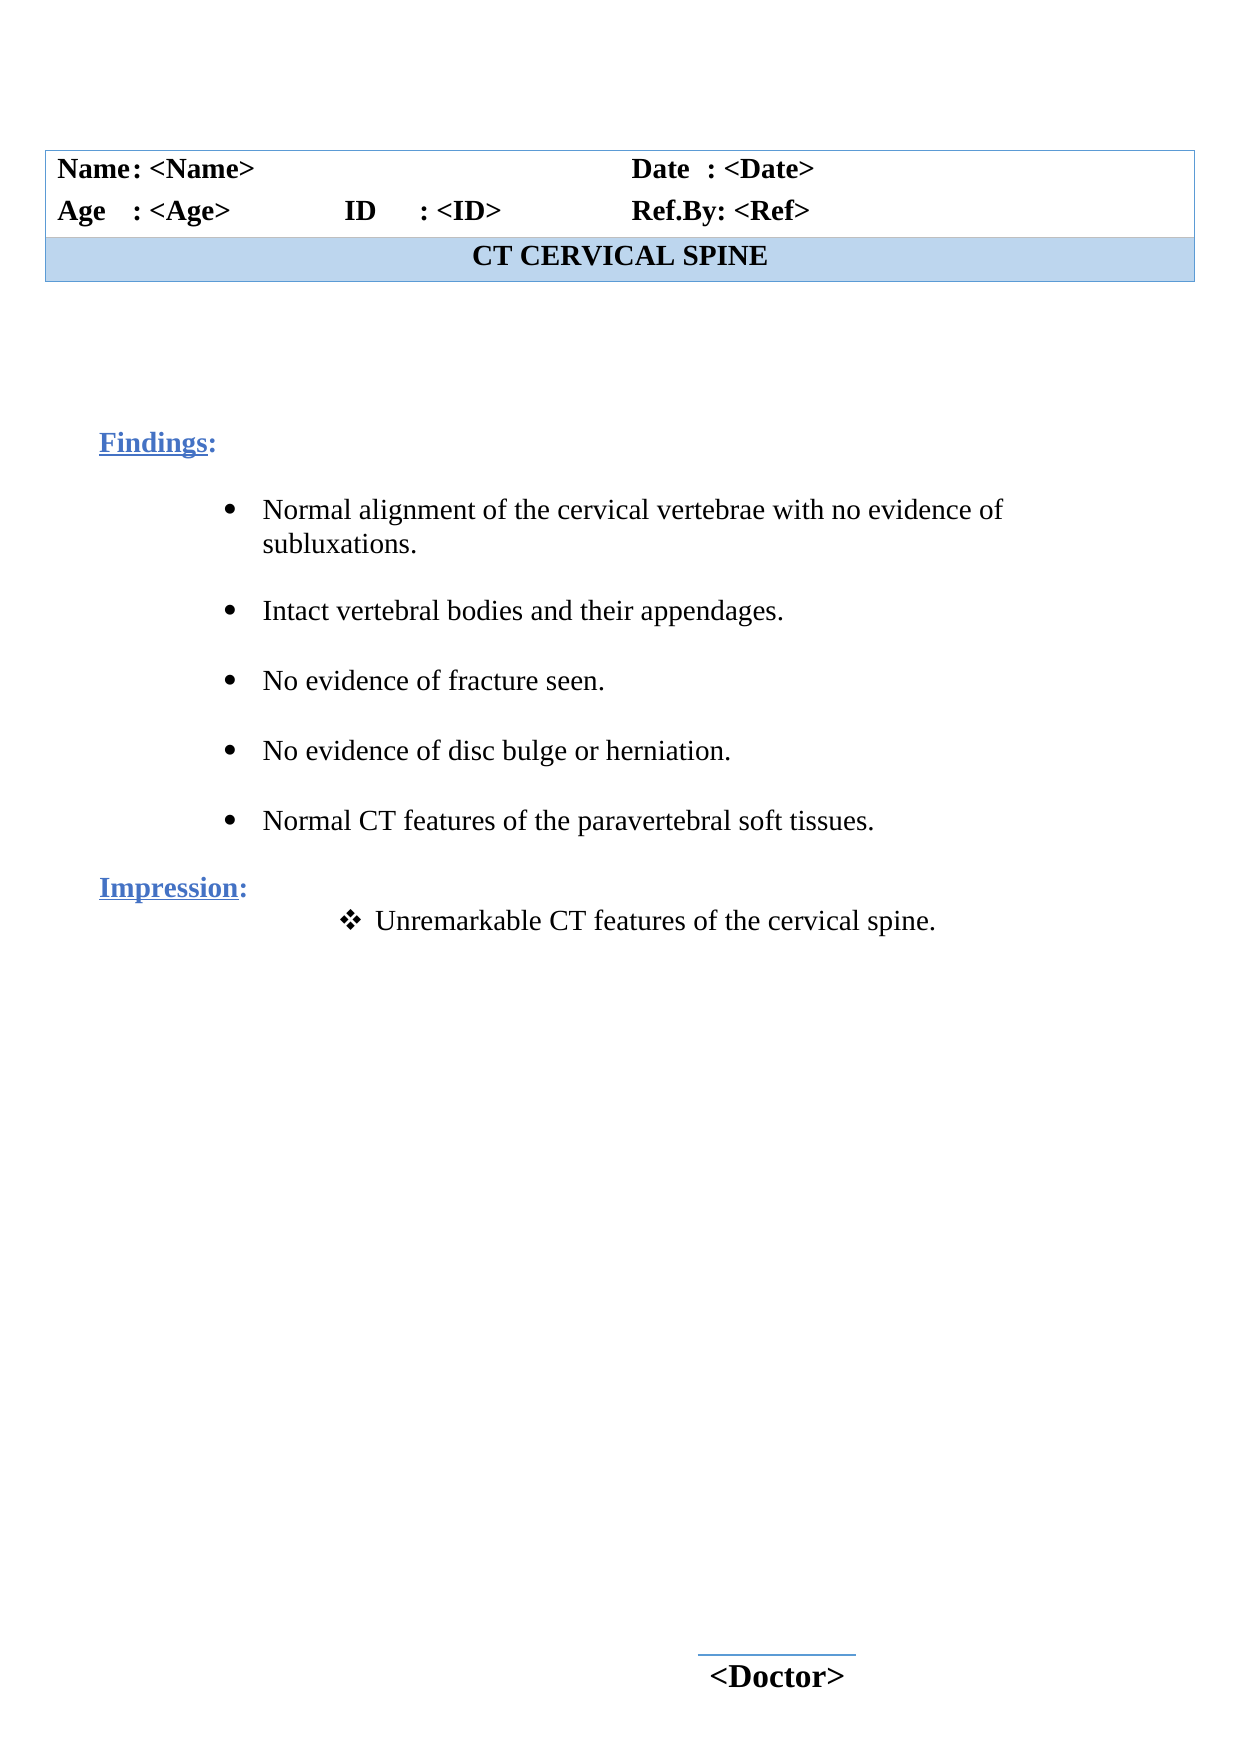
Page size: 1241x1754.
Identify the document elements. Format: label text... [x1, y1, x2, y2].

table_header Date : <Date> [620, 151, 1194, 193]
list Normal alignment of the cervical vertebrae with no evidence of subluxations. [225, 492, 1053, 560]
text Impression: [99, 870, 1053, 903]
table_cell Ref.By: <Ref> [620, 193, 1194, 237]
table_cell ID : <ID> [333, 193, 620, 237]
list Unremarkable CT features of the cervical spine. [337, 903, 1053, 937]
table_cell CT CERVICAL SPINE [46, 238, 1194, 281]
table_header Name : <Name> [46, 151, 620, 193]
list No evidence of fracture seen. [225, 663, 1053, 697]
list Normal CT features of the paravertebral soft tissues. [225, 803, 1053, 836]
list Intact vertebral bodies and their appendages. [225, 593, 1053, 627]
table_header <Doctor> [698, 1656, 856, 1694]
list No evidence of disc bulge or herniation. [225, 733, 1053, 766]
table_cell Age : <Age> [46, 193, 333, 237]
text Findings: [99, 425, 1053, 459]
